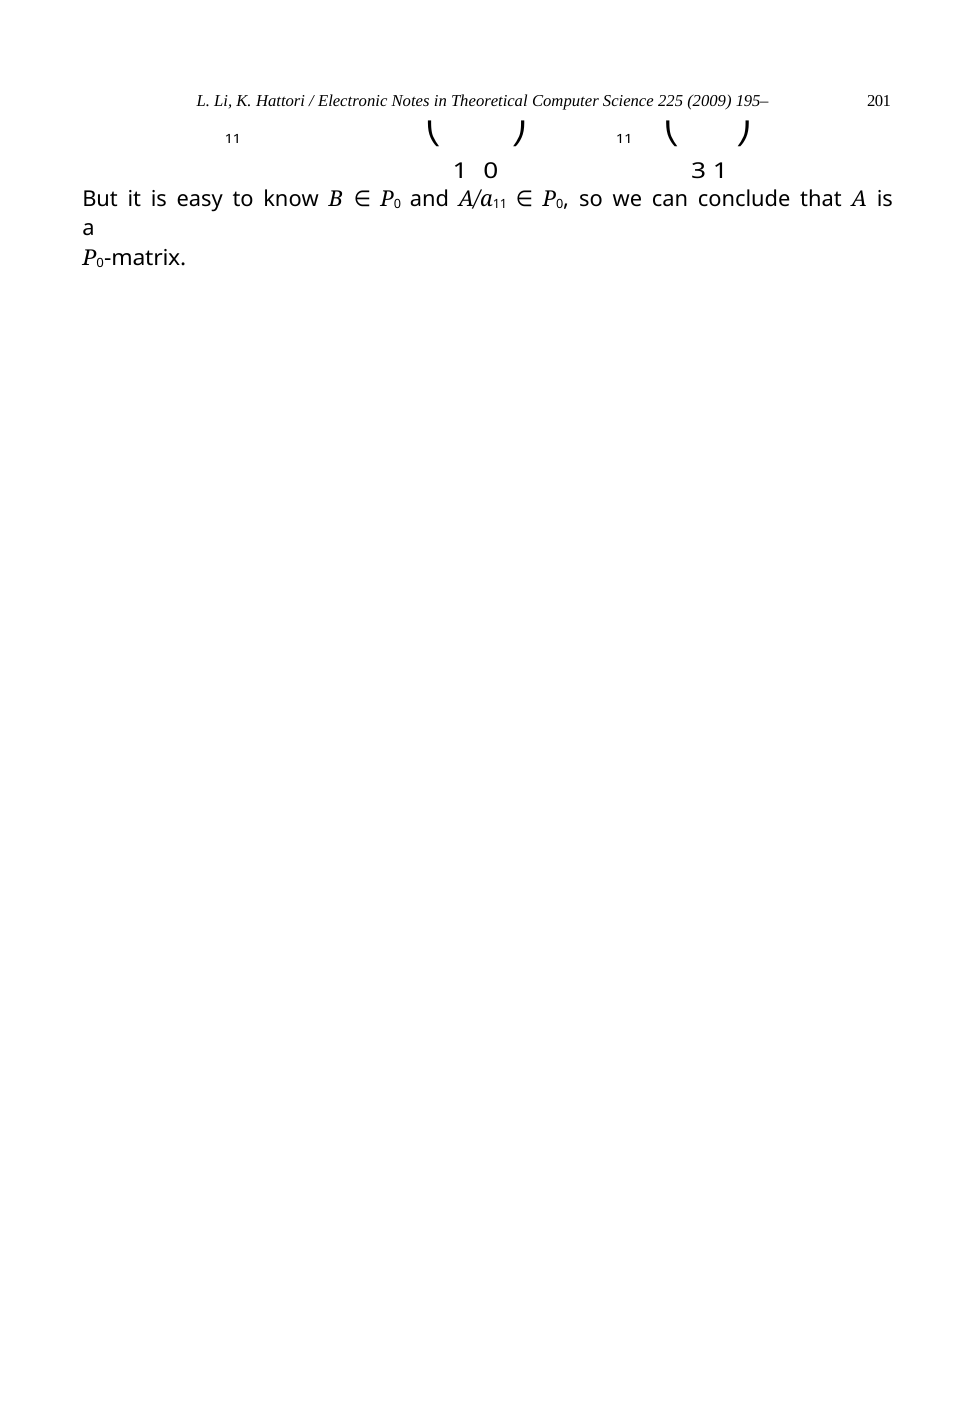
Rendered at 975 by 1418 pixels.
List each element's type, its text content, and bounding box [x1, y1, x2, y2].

text But it is easy to know B ∈ P0 and A/a11 ∈ P0, so we can conclude that A is a [82, 183, 904, 241]
text 11 ⎝ 1 0 ⎠ 11 ⎝ 3 1 ⎠ [224, 108, 904, 149]
text P0-matrix. [82, 241, 904, 271]
